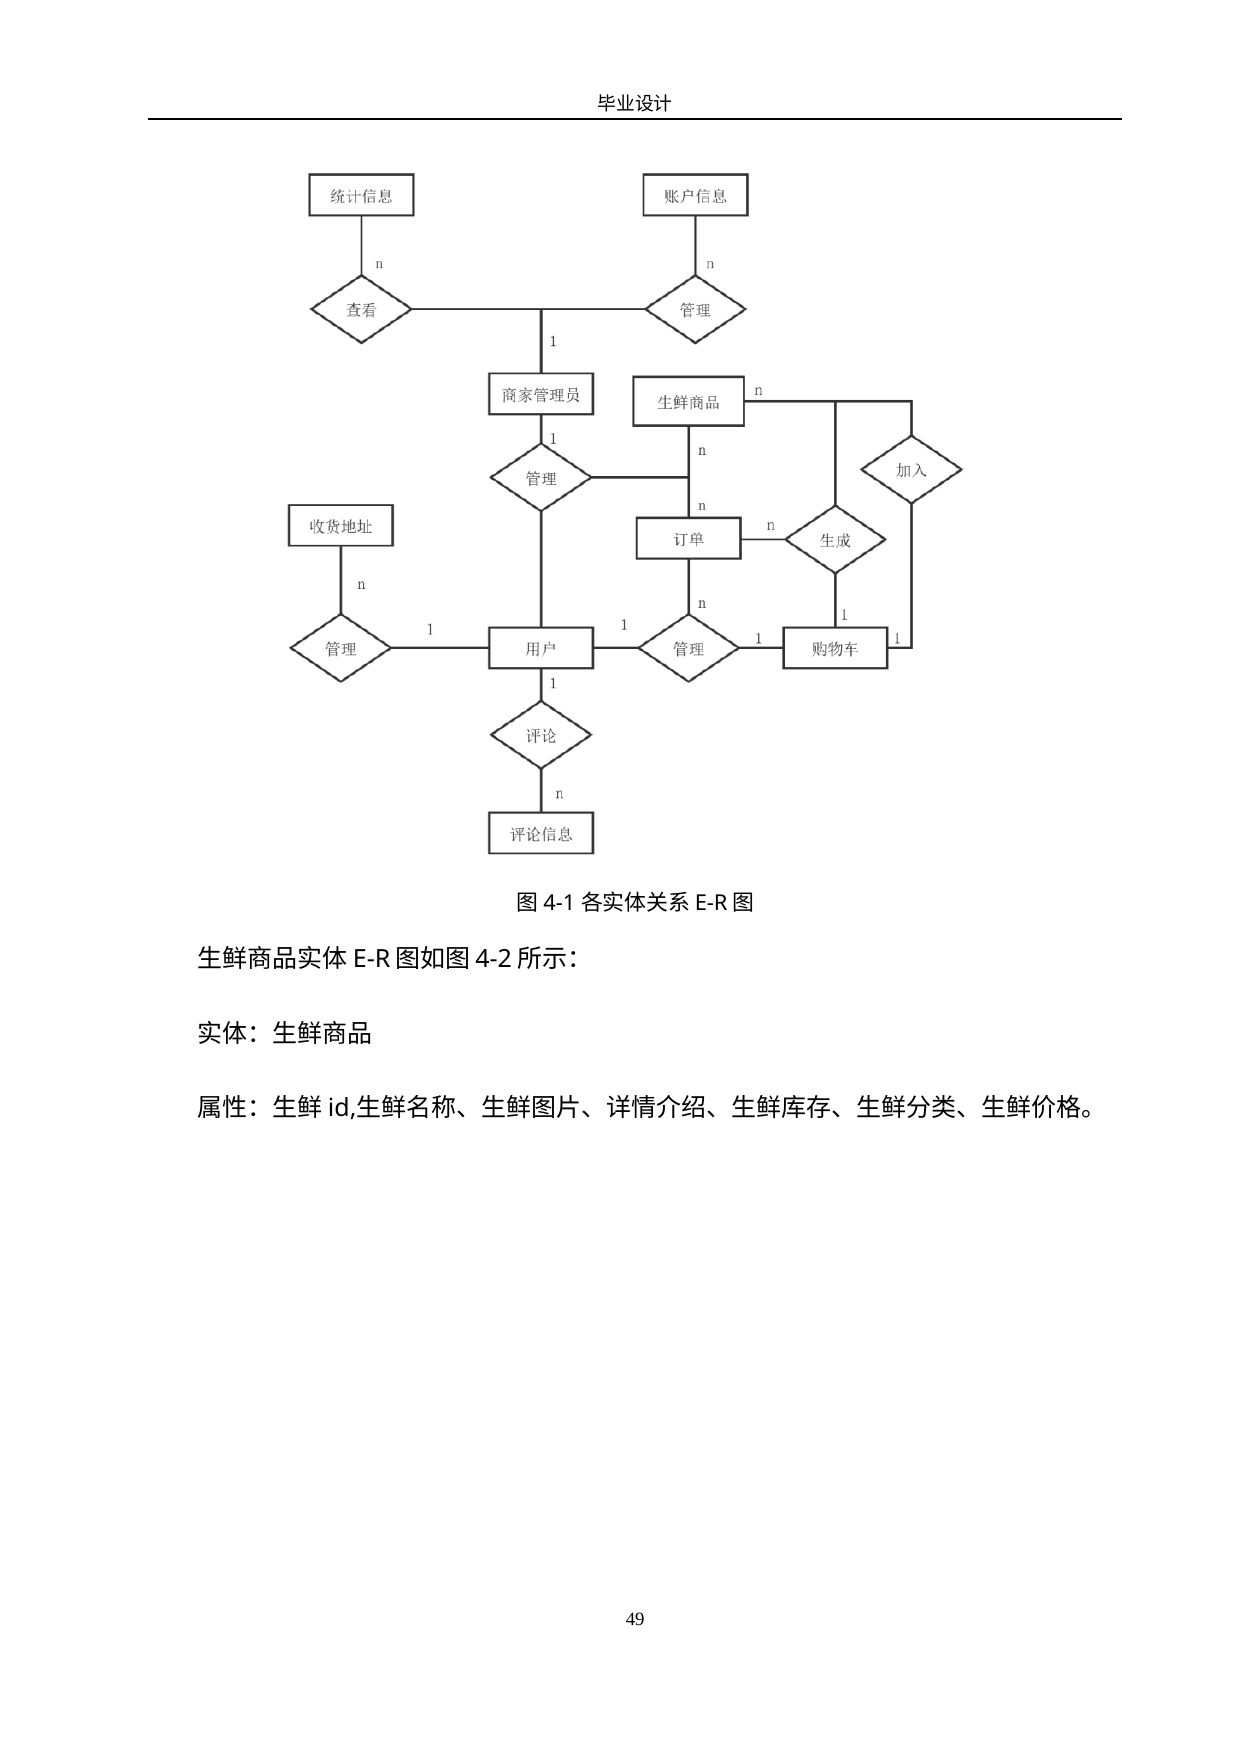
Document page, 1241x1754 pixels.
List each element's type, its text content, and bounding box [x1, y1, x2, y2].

text 图 4-1 各实体关系E-R图 [148, 884, 1122, 917]
text 生鲜商品实体E-R图如图4-2所示： [148, 924, 1122, 989]
text 实体：生鲜商品 [148, 999, 1122, 1064]
picture [273, 162, 997, 859]
text 属性：生鲜id,生鲜名称、生鲜图片、详情介绍、生鲜库存、生鲜分类、生鲜价格。 [148, 1073, 1122, 1138]
